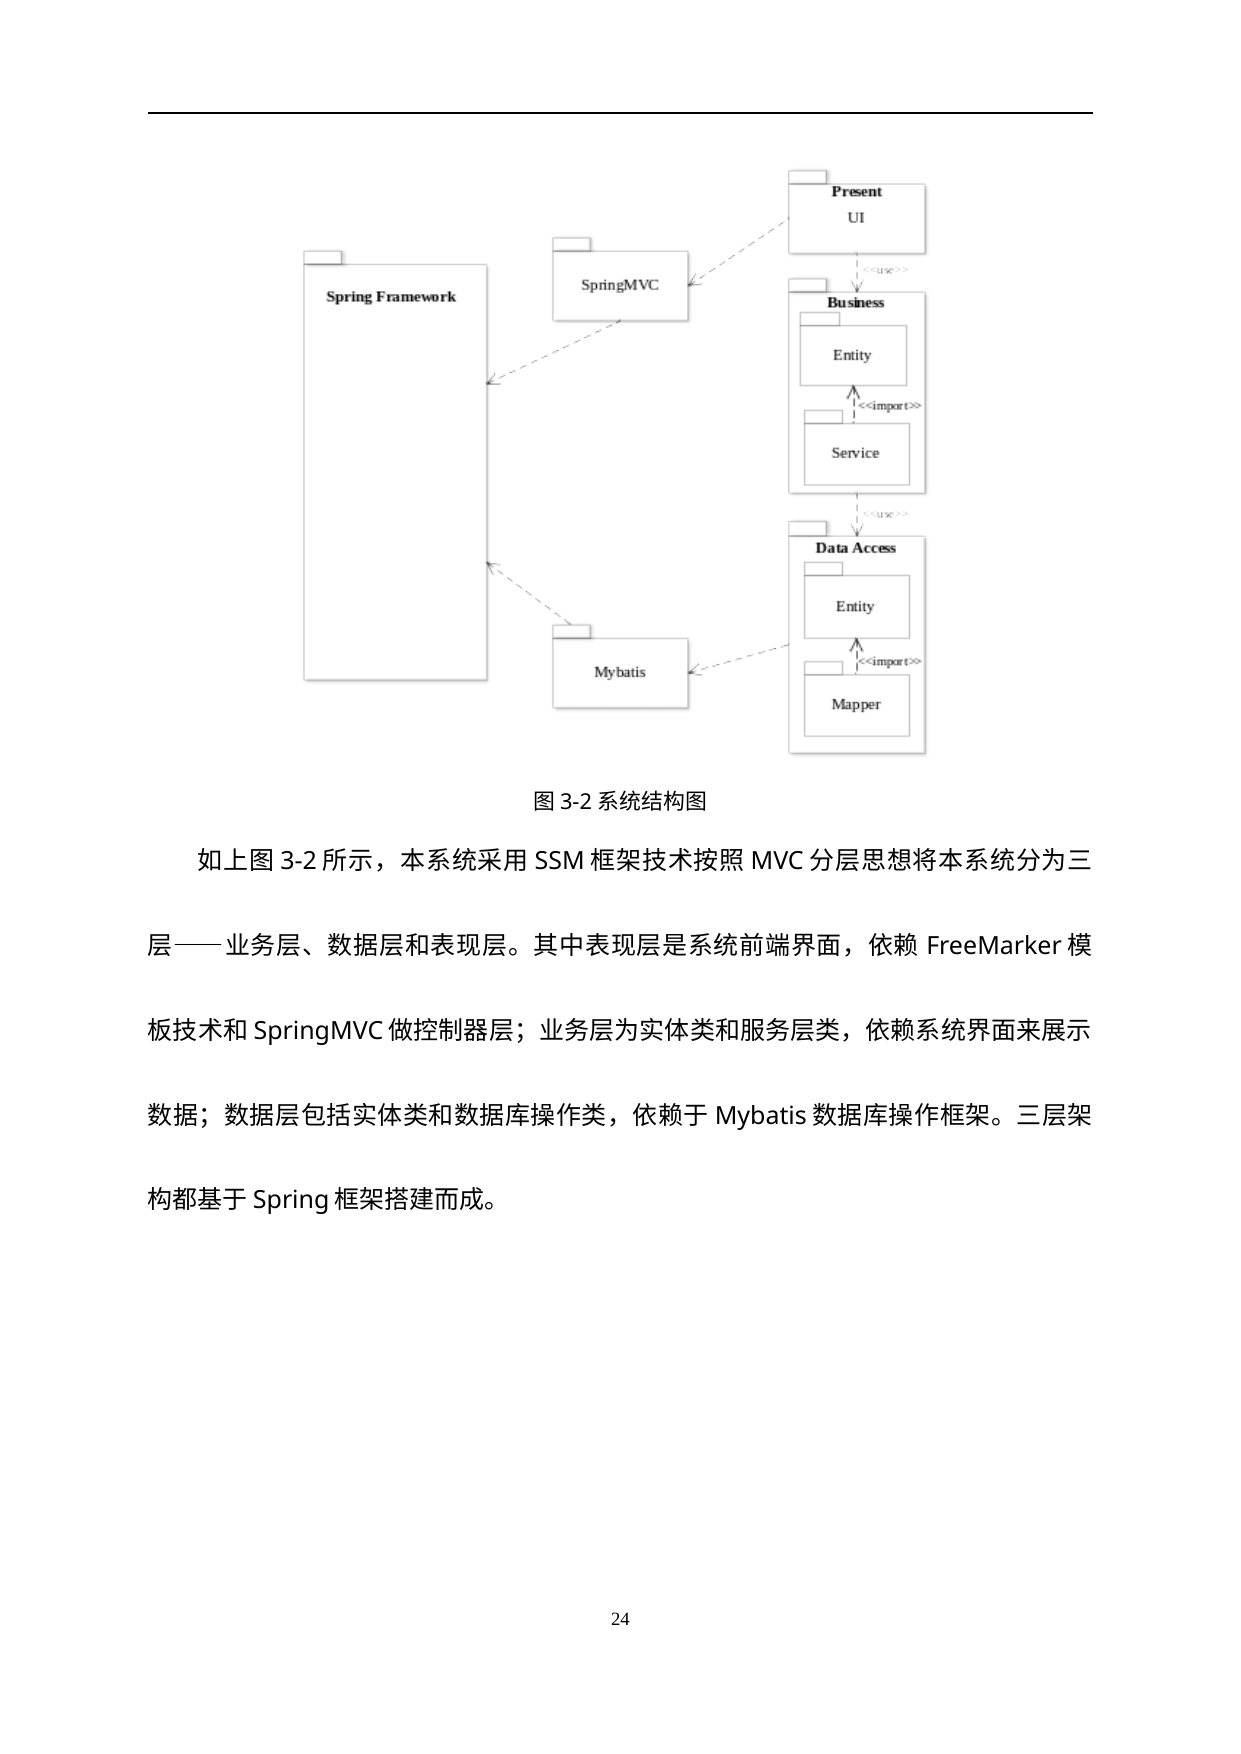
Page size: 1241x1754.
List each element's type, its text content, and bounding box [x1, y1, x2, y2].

text 如上图3-2所示，本系统采用SSM框架技术按照MVC分层思想将本系统分为三层——业务层、数据层和表现层。其中表现层是系统前端界面，依赖FreeMarker模板技术和SpringMVC做控制器层；业务层为实体类和服务层类，依赖系统界面来展示数据；数据层包括实体类和数据库操作类，依赖于Mybatis数据库操作框架。三层架构都基于Spring框架搭建而成。 [148, 824, 1093, 1232]
text 图3-2 系统结构图 [148, 783, 1093, 817]
